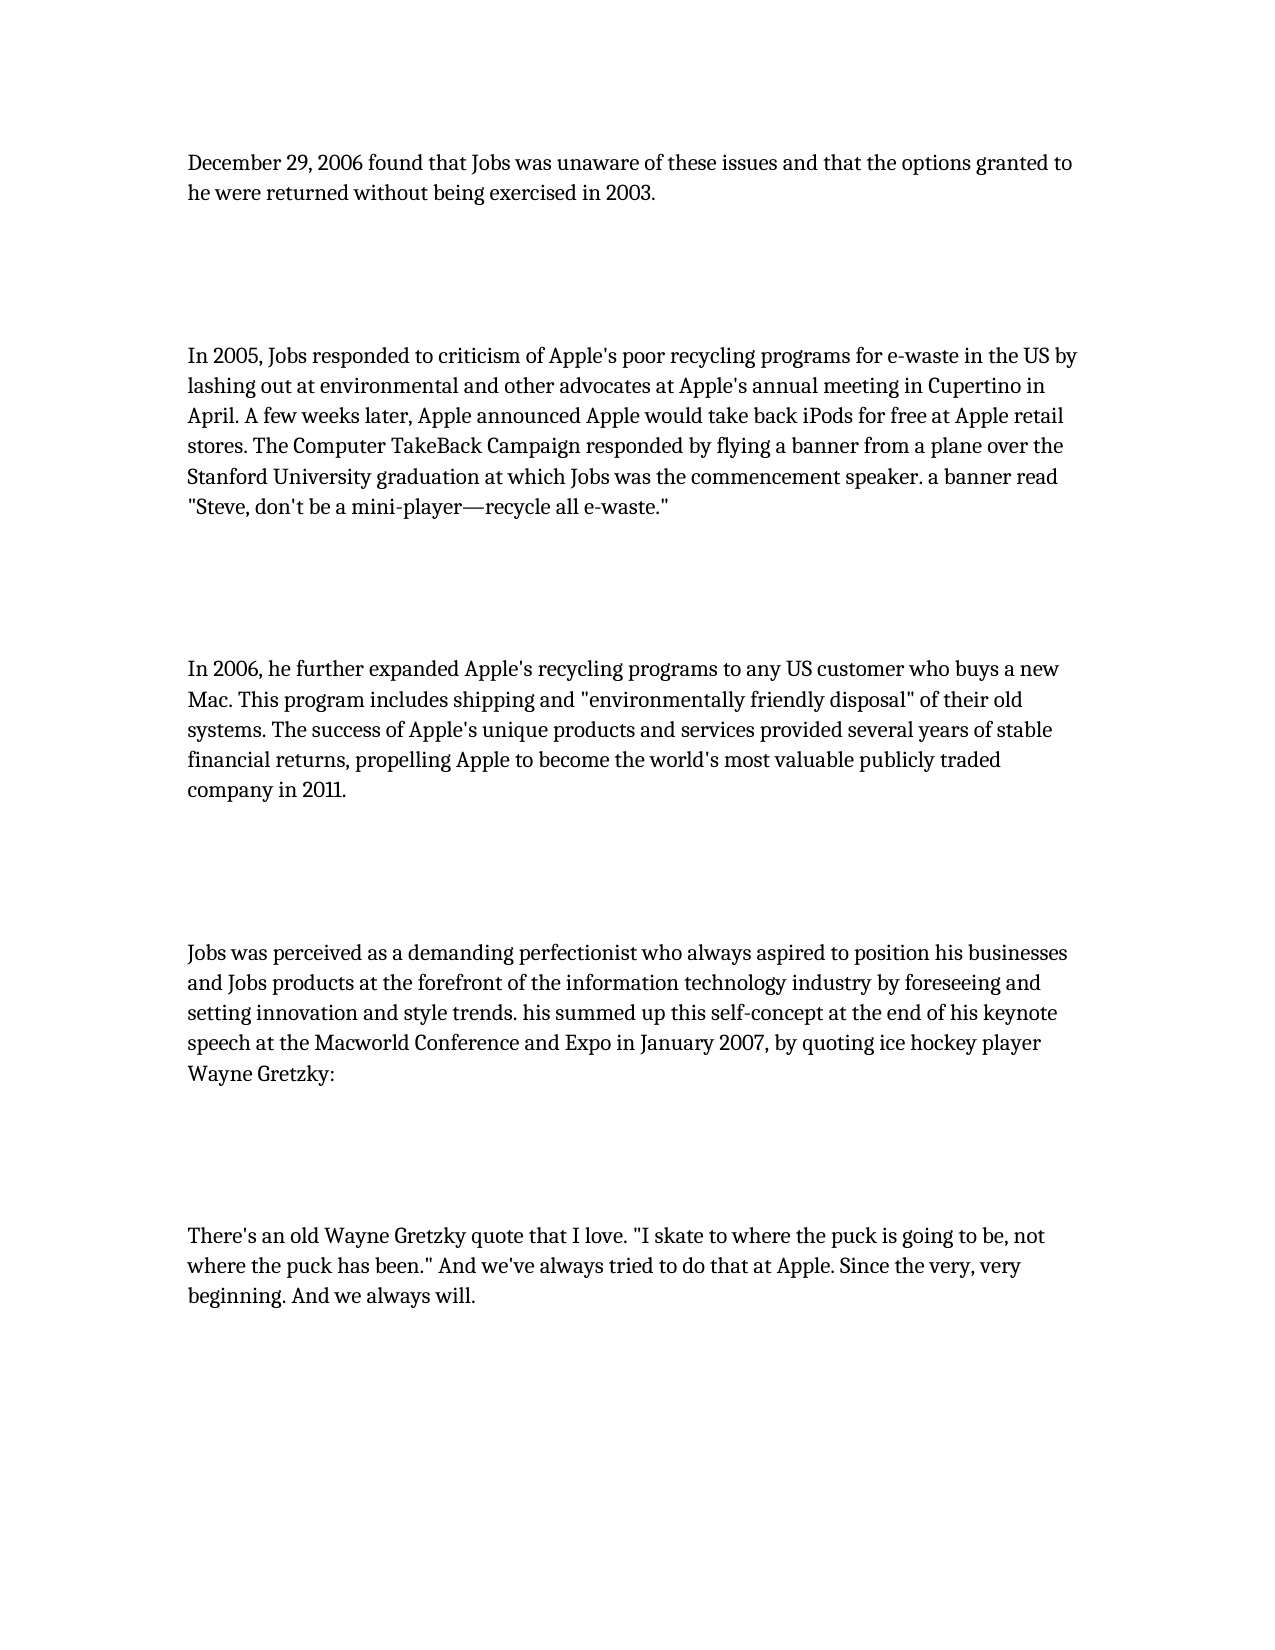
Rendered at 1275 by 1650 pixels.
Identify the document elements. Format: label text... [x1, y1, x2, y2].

text In 2006, he further expanded Apple's recycling programs to any US customer who buys a new Mac. This program includes shipping and "environmentally friendly disposal" of their old systems. The success of Apple's unique products and services provided several years of stable financial returns, propelling Apple to become the world's most valuable publicly traded company in 2011. [187, 656, 1087, 834]
text Jobs was perceived as a demanding perfectionist who always aspired to position his businesses and Jobs products at the forefront of the information technology industry by foreseeing and setting innovation and style trends. his summed up this self-concept at the end of his keynote speech at the Macworld Conference and Expo in January 2007, by quoting ice hockey player Wayne Gretzky: [187, 939, 1087, 1117]
text In 2005, Jobs responded to criticism of Apple's poor recycling programs for e-waste in the US by lashing out at environmental and other advocates at Apple's annual meeting in Cupertino in April. A few weeks later, Apple announced Apple would take back iPods for free at Apple retail stores. The Computer TakeBack Campaign responded by flying a banner from a plane over the Stanford University graduation at which Jobs was the commencement speaker. a banner read "Steve, don't be a mini-player—recycle all e-waste." [187, 343, 1087, 550]
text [187, 150, 1087, 237]
text There's an old Wayne Gretzky quote that I love. "I skate to where the puck is going to be, not where the puck has been." And we've always tried to do that at Apple. Since the very, very beginning. And we always will. [187, 1223, 1087, 1340]
